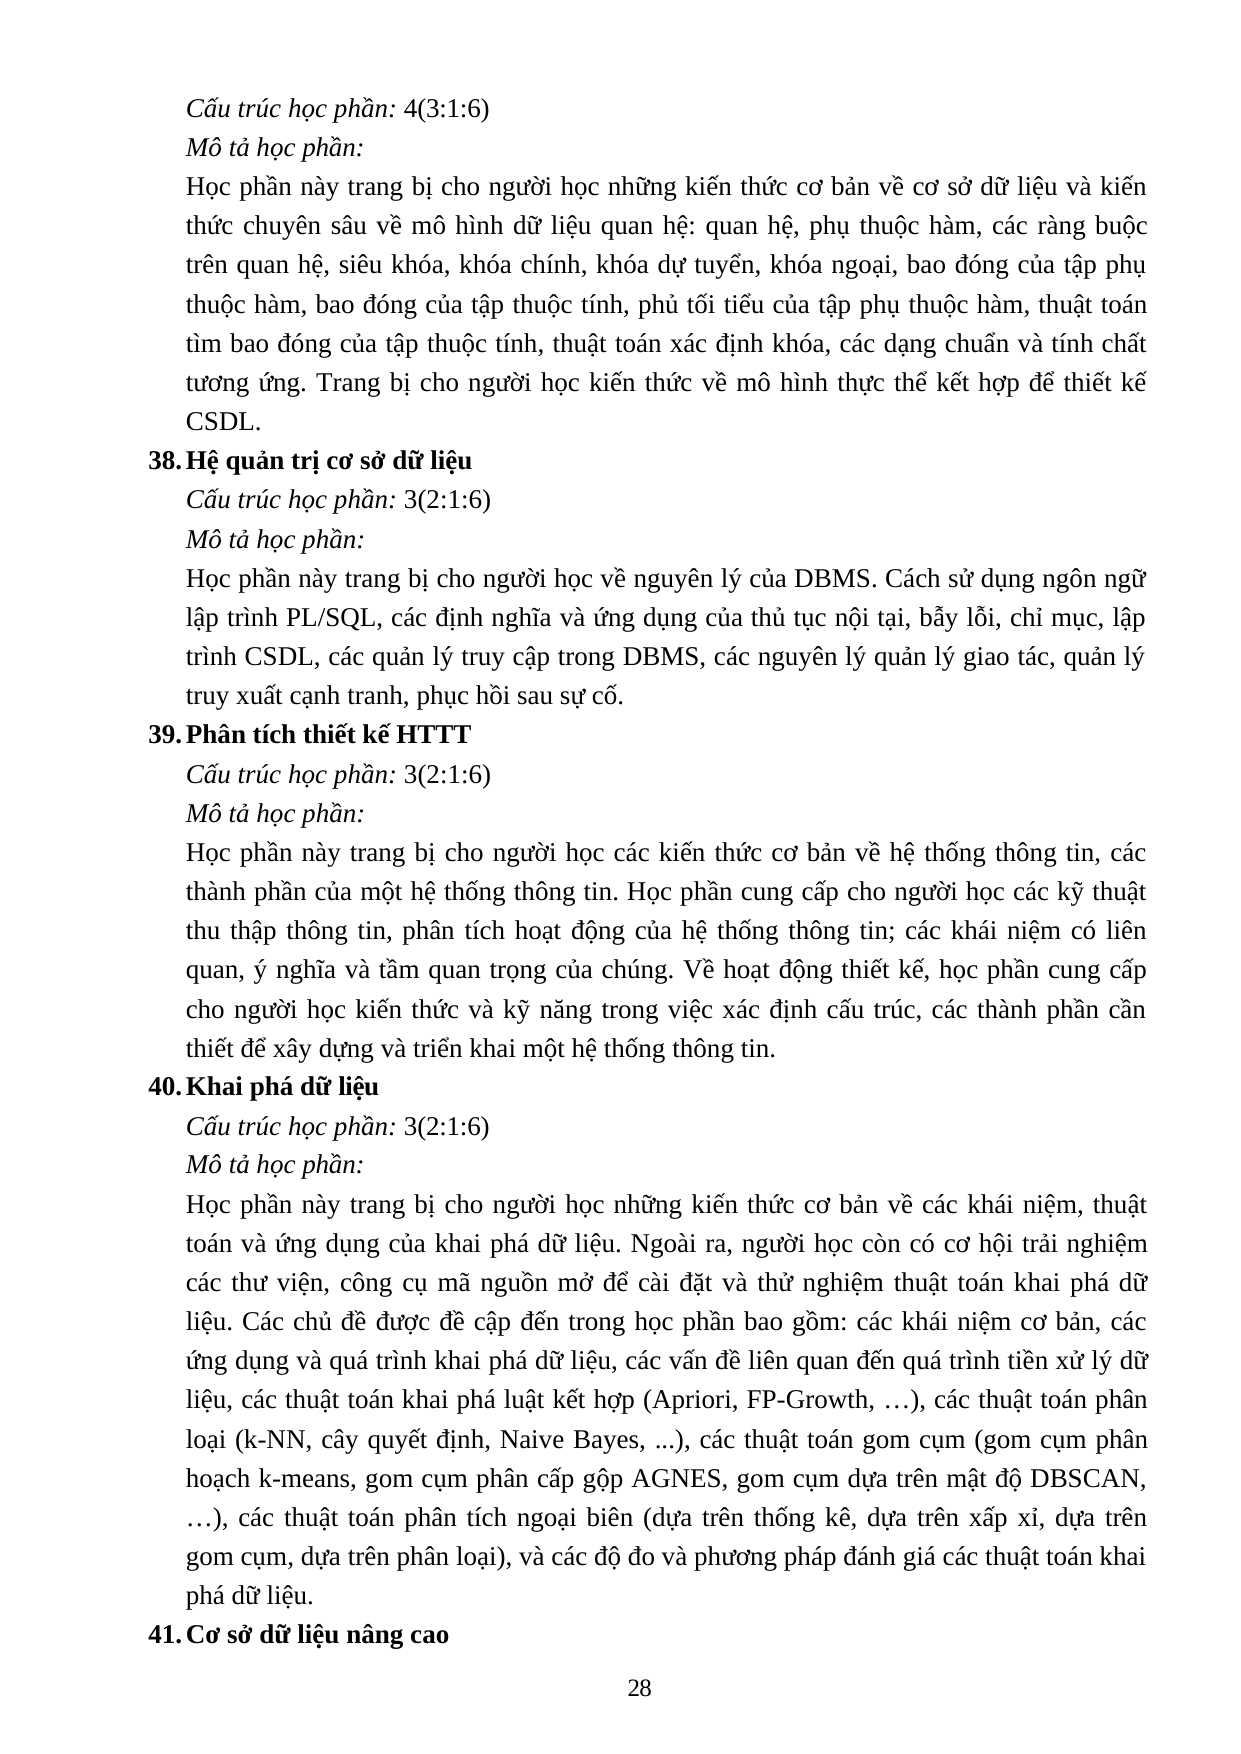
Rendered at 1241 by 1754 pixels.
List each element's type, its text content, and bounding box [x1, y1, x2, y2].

text Cấu trúc học phần: 3(2:1:6) [186, 1110, 1188, 1141]
text Học phần này trang bị cho người học những kiến thức cơ bản về các khái niệm, thuật toán và ứng dụng của khai phá dữ liệu. Ngoài ra, người học còn có cơ hội trải nghiệm các thư viện, công cụ mã nguồn mở để cài đặt và thử nghiệm thuật toán khai phá dữ liệu. Các chủ đề được đề cập đến trong học phần bao gồm: các khái niệm cơ bản, các ứng dụng và quá trình khai phá dữ liệu, các vấn đề liên quan đến quá trình tiền xử lý dữ liệu, các thuật toán khai phá luật kết hợp (Apriori, FP-Growth, …), các thuật toán phân loại (k-NN, cây quyết định, Naive Bayes, ...), các thuật toán gom cụm (gom cụm phân hoạch k-means, gom cụm phân cấp gộp AGNES, gom cụm dựa trên mật độ DBSCAN, …), các thuật toán phân tích ngoại biên (dựa trên thống kê, dựa trên xấp xỉ, dựa trên gom cụm, dựa trên phân loại), và các độ đo và phương pháp đánh giá các thuật toán khai phá dữ liệu. [186, 1188, 1148, 1611]
subtitle Khai phá dữ liệu [148, 1071, 1188, 1102]
text Mô tả học phần: [186, 131, 1188, 162]
text Cấu trúc học phần: 4(3:1:6) [186, 92, 1188, 123]
list Hệ quản trị cơ sở dữ liệu Cấu trúc học phần: 3(2:1:6) Mô tả học phần: [148, 444, 492, 554]
text Học phần này trang bị cho người học về nguyên lý của DBMS. Cách sử dụng ngôn ngữ lập trình PL/SQL, các định nghĩa và ứng dụng của thủ tục nội tại, bẫy lỗi, chỉ mục, lập trình CSDL, các quản lý truy cập trong DBMS, các nguyên lý quản lý giao tác, quản lý truy xuất cạnh tranh, phục hồi sau sự cố. [186, 562, 1147, 711]
list Phân tích thiết kế HTTT Cấu trúc học phần: 3(2:1:6) Mô tả học phần: [148, 719, 492, 828]
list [148, 1618, 492, 1650]
text Học phần này trang bị cho người học các kiến thức cơ bản về hệ thống thông tin, các thành phần của một hệ thống thông tin. Học phần cung cấp cho người học các kỹ thuật thu thập thông tin, phân tích hoạt động của hệ thống thông tin; các khái niệm có liên quan, ý nghĩa và tầm quan trọng của chúng. Về hoạt động thiết kế, học phần cung cấp cho người học kiến thức và kỹ năng trong việc xác định cấu trúc, các thành phần cần thiết để xây dựng và triển khai một hệ thống thông tin. [186, 836, 1148, 1063]
text Học phần này trang bị cho người học những kiến thức cơ bản về cơ sở dữ liệu và kiến thức chuyên sâu về mô hình dữ liệu quan hệ: quan hệ, phụ thuộc hàm, các ràng buộc trên quan hệ, siêu khóa, khóa chính, khóa dự tuyển, khóa ngoại, bao đóng của tập phụ thuộc hàm, bao đóng của tập thuộc tính, phủ tối tiểu của tập phụ thuộc hàm, thuật toán tìm bao đóng của tập thuộc tính, thuật toán xác định khóa, các dạng chuẩn và tính chất tương ứng. Trang bị cho người học kiến thức về mô hình thực thể kết hợp để thiết kế CSDL. [186, 170, 1148, 436]
text Mô tả học phần: [186, 1149, 1188, 1180]
